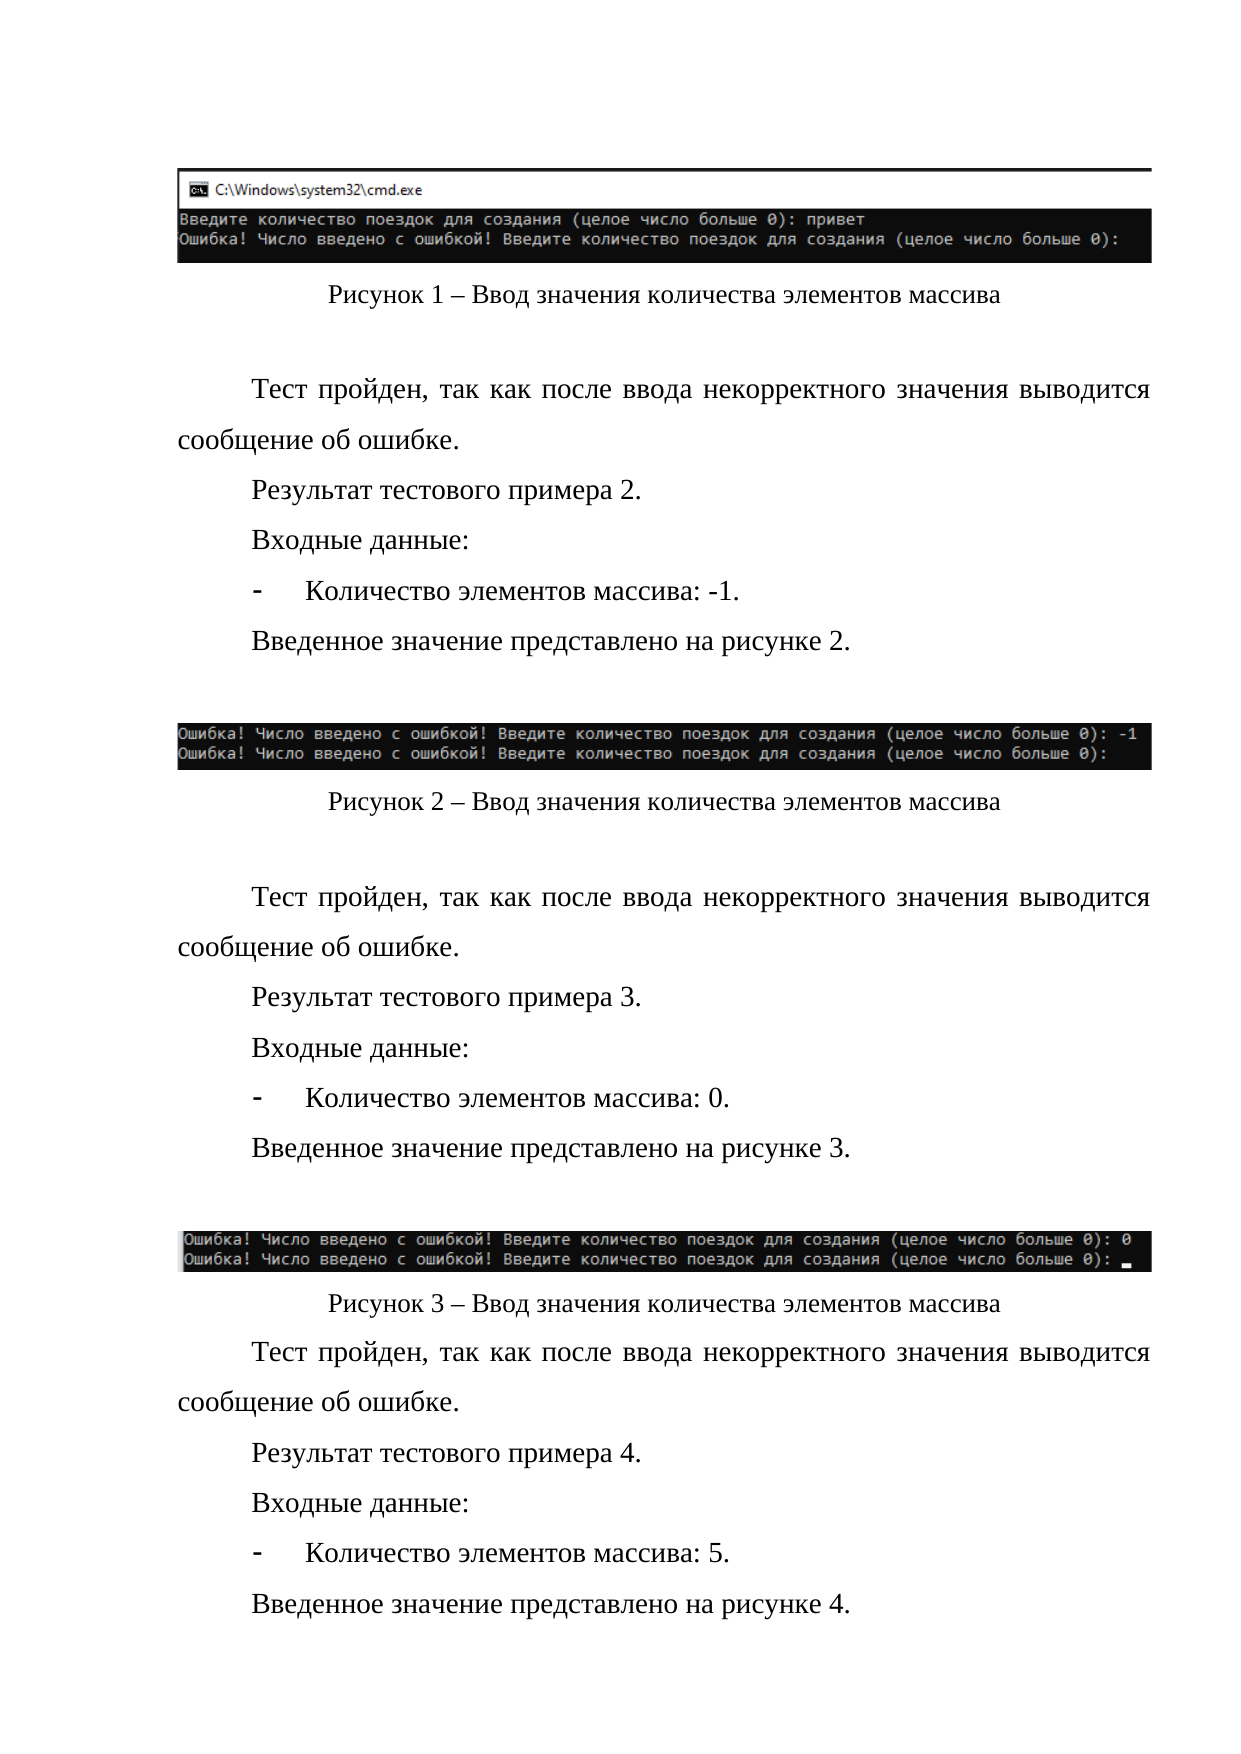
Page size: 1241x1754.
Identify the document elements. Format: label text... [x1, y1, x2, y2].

text Введенное значение представлено на рисунке 4. [177, 1586, 1152, 1619]
text Входные данные: [177, 1485, 1152, 1519]
text Введенное значение представлено на рисунке 2. [177, 623, 1152, 657]
text Рисунок 3 – Ввод значения количества элементов массива [177, 1288, 1152, 1319]
text Входные данные: [177, 522, 1152, 556]
list Количество элементов массива: 0. [252, 1080, 1152, 1114]
list Количество элементов массива: 5. [252, 1536, 1152, 1569]
text Результат тестового примера 4. [177, 1435, 1152, 1468]
text Тест пройден, так как после ввода некорректного значения выводится сообщение об ошибке. [177, 372, 1152, 455]
text Рисунок 2 – Ввод значения количества элементов массива [177, 785, 1152, 817]
picture [177, 723, 1152, 770]
text Тест пройден, так как после ввода некорректного значения выводится сообщение об ошибке. [177, 1334, 1152, 1418]
text Результат тестового примера 2. [177, 472, 1152, 506]
text Введенное значение представлено на рисунке 3. [177, 1130, 1152, 1164]
list Количество элементов массива: -1. [252, 573, 1152, 606]
text Результат тестового примера 3. [177, 979, 1152, 1013]
text Тест пройден, так как после ввода некорректного значения выводится сообщение об ошибке. [177, 879, 1152, 963]
text Входные данные: [177, 1030, 1152, 1063]
text Рисунок 1 – Ввод значения количества элементов массива [177, 278, 1152, 309]
picture [177, 1231, 1152, 1272]
picture [177, 168, 1152, 263]
